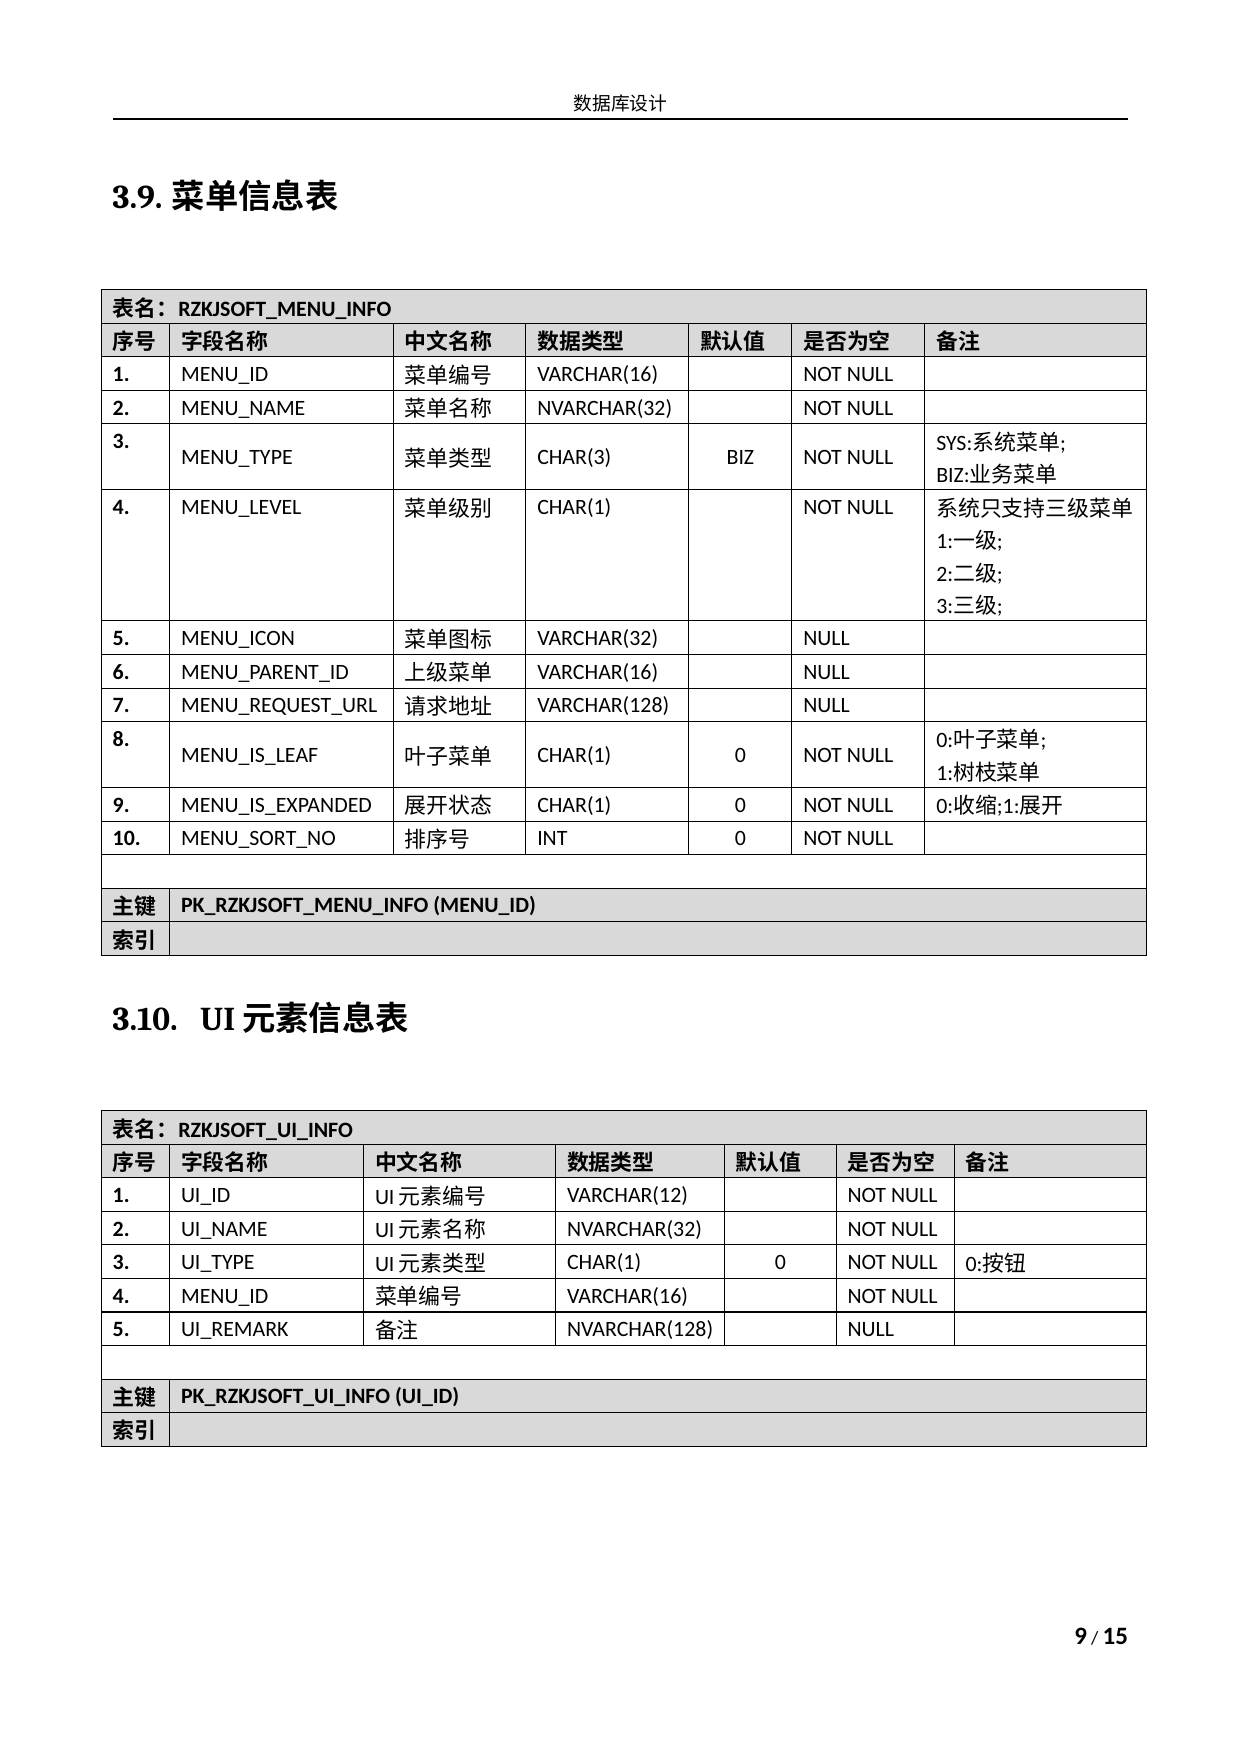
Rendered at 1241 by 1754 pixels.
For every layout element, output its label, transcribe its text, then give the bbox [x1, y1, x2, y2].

table_cell MENU_IS_LEAF [170, 722, 393, 787]
table_cell 备注 [364, 1313, 555, 1345]
table_cell 索引 [102, 1413, 169, 1446]
table_cell [102, 357, 169, 390]
table_cell [955, 1279, 1146, 1311]
table_cell NVARCHAR(32) [526, 391, 688, 423]
table_cell 字段名称 [170, 324, 393, 356]
table_cell [102, 1346, 1146, 1378]
table_cell 数据类型 [526, 324, 688, 356]
table_cell VARCHAR(16) [526, 655, 688, 687]
table_cell NOT NULL [792, 490, 924, 620]
table_cell 中文名称 [364, 1145, 555, 1177]
table_cell 菜单类型 [394, 424, 525, 489]
table_cell MENU_ID [170, 357, 393, 390]
table_cell CHAR(1) [526, 490, 688, 620]
table_cell [925, 822, 1146, 854]
table_cell [102, 689, 169, 721]
table_cell 0 [689, 822, 791, 854]
table_cell 数据类型 [556, 1145, 724, 1177]
table_cell [925, 391, 1146, 423]
table_cell 序号 [102, 1145, 169, 1177]
table_cell [102, 490, 169, 620]
table_cell 0 [689, 722, 791, 787]
table_cell CHAR(1) [526, 722, 688, 787]
table_cell 是否为空 [792, 324, 924, 356]
table_cell 0 [689, 788, 791, 821]
table_cell 主键 [102, 1380, 169, 1412]
table_cell 0:叶子菜单; 1:树枝菜单 [925, 722, 1146, 787]
table_cell MENU_IS_EXPANDED [170, 788, 393, 821]
table_cell MENU_TYPE [170, 424, 393, 489]
table_cell INT [526, 822, 688, 854]
table_cell NOT NULL [792, 822, 924, 854]
table_cell [925, 689, 1146, 721]
table_cell [955, 1212, 1146, 1244]
table_cell MENU_NAME [170, 391, 393, 423]
table_cell VARCHAR(16) [526, 357, 688, 390]
table_cell 展开状态 [394, 788, 525, 821]
table_cell 备注 [925, 324, 1146, 356]
table_cell UI元素编号 [364, 1178, 555, 1211]
table_cell [102, 655, 169, 687]
table_cell UI元素类型 [364, 1245, 555, 1278]
table_cell MENU_LEVEL [170, 490, 393, 620]
table_cell 中文名称 [394, 324, 525, 356]
table_cell [689, 621, 791, 654]
table_cell CHAR(3) [526, 424, 688, 489]
table_cell [725, 1178, 836, 1211]
table_cell 0:按钮 [955, 1245, 1146, 1278]
table_cell [102, 1212, 169, 1244]
table_cell VARCHAR(16) [556, 1279, 724, 1311]
table_cell [170, 1413, 1146, 1446]
table_cell UI_NAME [170, 1212, 363, 1244]
table_cell PK_RZKJSOFT_UI_INFO (UI_ID) [170, 1380, 1146, 1412]
table_cell 默认值 [725, 1145, 836, 1177]
table_cell 菜单编号 [364, 1279, 555, 1311]
table_cell [102, 1178, 169, 1211]
table_cell 默认值 [689, 324, 791, 356]
table_cell NVARCHAR(128) [556, 1313, 724, 1345]
table_cell BIZ [689, 424, 791, 489]
table_cell [102, 424, 169, 489]
table_cell [689, 490, 791, 620]
table_cell UI_TYPE [170, 1245, 363, 1278]
table_cell CHAR(1) [526, 788, 688, 821]
table_cell 系统只支持三级菜单 1:一级; 2:二级; 3:三级; [925, 490, 1146, 620]
table_cell 字段名称 [170, 1145, 363, 1177]
table_cell NVARCHAR(32) [556, 1212, 724, 1244]
table_cell 是否为空 [837, 1145, 954, 1177]
table_cell [725, 1313, 836, 1345]
table_cell MENU_REQUEST_URL [170, 689, 393, 721]
table_cell NULL [792, 689, 924, 721]
table_cell 0:收缩;1:展开 [925, 788, 1146, 821]
subtitle 菜单信息表 [112, 162, 1128, 227]
table_cell VARCHAR(128) [526, 689, 688, 721]
table_cell UI_REMARK [170, 1313, 363, 1345]
table_cell [689, 357, 791, 390]
table_cell [689, 391, 791, 423]
table_cell [925, 655, 1146, 687]
table_cell 主键 [102, 889, 169, 921]
table_cell NOT NULL [837, 1245, 954, 1278]
table_cell MENU_ID [170, 1279, 363, 1311]
table_cell NOT NULL [792, 788, 924, 821]
table_cell NOT NULL [837, 1279, 954, 1311]
table_cell 排序号 [394, 822, 525, 854]
table_cell VARCHAR(32) [526, 621, 688, 654]
table_cell [725, 1279, 836, 1311]
table_cell [102, 1313, 169, 1345]
table_cell [102, 788, 169, 821]
table_cell [689, 655, 791, 687]
table_cell NOT NULL [792, 722, 924, 787]
table_cell SYS:系统菜单; BIZ:业务菜单 [925, 424, 1146, 489]
table_cell VARCHAR(12) [556, 1178, 724, 1211]
table_cell 请求地址 [394, 689, 525, 721]
table_cell UI元素名称 [364, 1212, 555, 1244]
table_cell UI_ID [170, 1178, 363, 1211]
table_cell 0 [725, 1245, 836, 1278]
table_cell [102, 855, 1146, 888]
table_header 表名：RZKJSOFT_MENU_INFO [102, 290, 1146, 323]
table_cell 菜单图标 [394, 621, 525, 654]
table_cell MENU_PARENT_ID [170, 655, 393, 687]
table_cell 叶子菜单 [394, 722, 525, 787]
table_cell NOT NULL [837, 1212, 954, 1244]
table_cell 备注 [955, 1145, 1146, 1177]
table_cell [725, 1212, 836, 1244]
table_cell NULL [837, 1313, 954, 1345]
table_cell [102, 1245, 169, 1278]
table_cell 上级菜单 [394, 655, 525, 687]
table_header 表名：RZKJSOFT_UI_INFO [102, 1111, 1146, 1144]
table_cell NOT NULL [792, 391, 924, 423]
table_cell [689, 689, 791, 721]
subtitle UI元素信息表 [112, 983, 1128, 1048]
table_cell [102, 1279, 169, 1311]
table_cell [925, 621, 1146, 654]
table_cell PK_RZKJSOFT_MENU_INFO (MENU_ID) [170, 889, 1146, 921]
table_cell [102, 621, 169, 654]
table_cell [102, 822, 169, 854]
table_cell NOT NULL [792, 424, 924, 489]
table_cell [102, 391, 169, 423]
table_cell 菜单编号 [394, 357, 525, 390]
table_cell [925, 357, 1146, 390]
table_cell [955, 1313, 1146, 1345]
table_cell NULL [792, 621, 924, 654]
table_cell [955, 1178, 1146, 1211]
table_cell NOT NULL [792, 357, 924, 390]
table_cell NOT NULL [837, 1178, 954, 1211]
table_cell 菜单名称 [394, 391, 525, 423]
table_cell NULL [792, 655, 924, 687]
table_cell MENU_ICON [170, 621, 393, 654]
table_cell 索引 [102, 922, 169, 955]
table_cell MENU_SORT_NO [170, 822, 393, 854]
table_cell 序号 [102, 324, 169, 356]
table_cell [170, 922, 1146, 955]
table_cell [102, 722, 169, 787]
table_cell CHAR(1) [556, 1245, 724, 1278]
table_cell 菜单级别 [394, 490, 525, 620]
